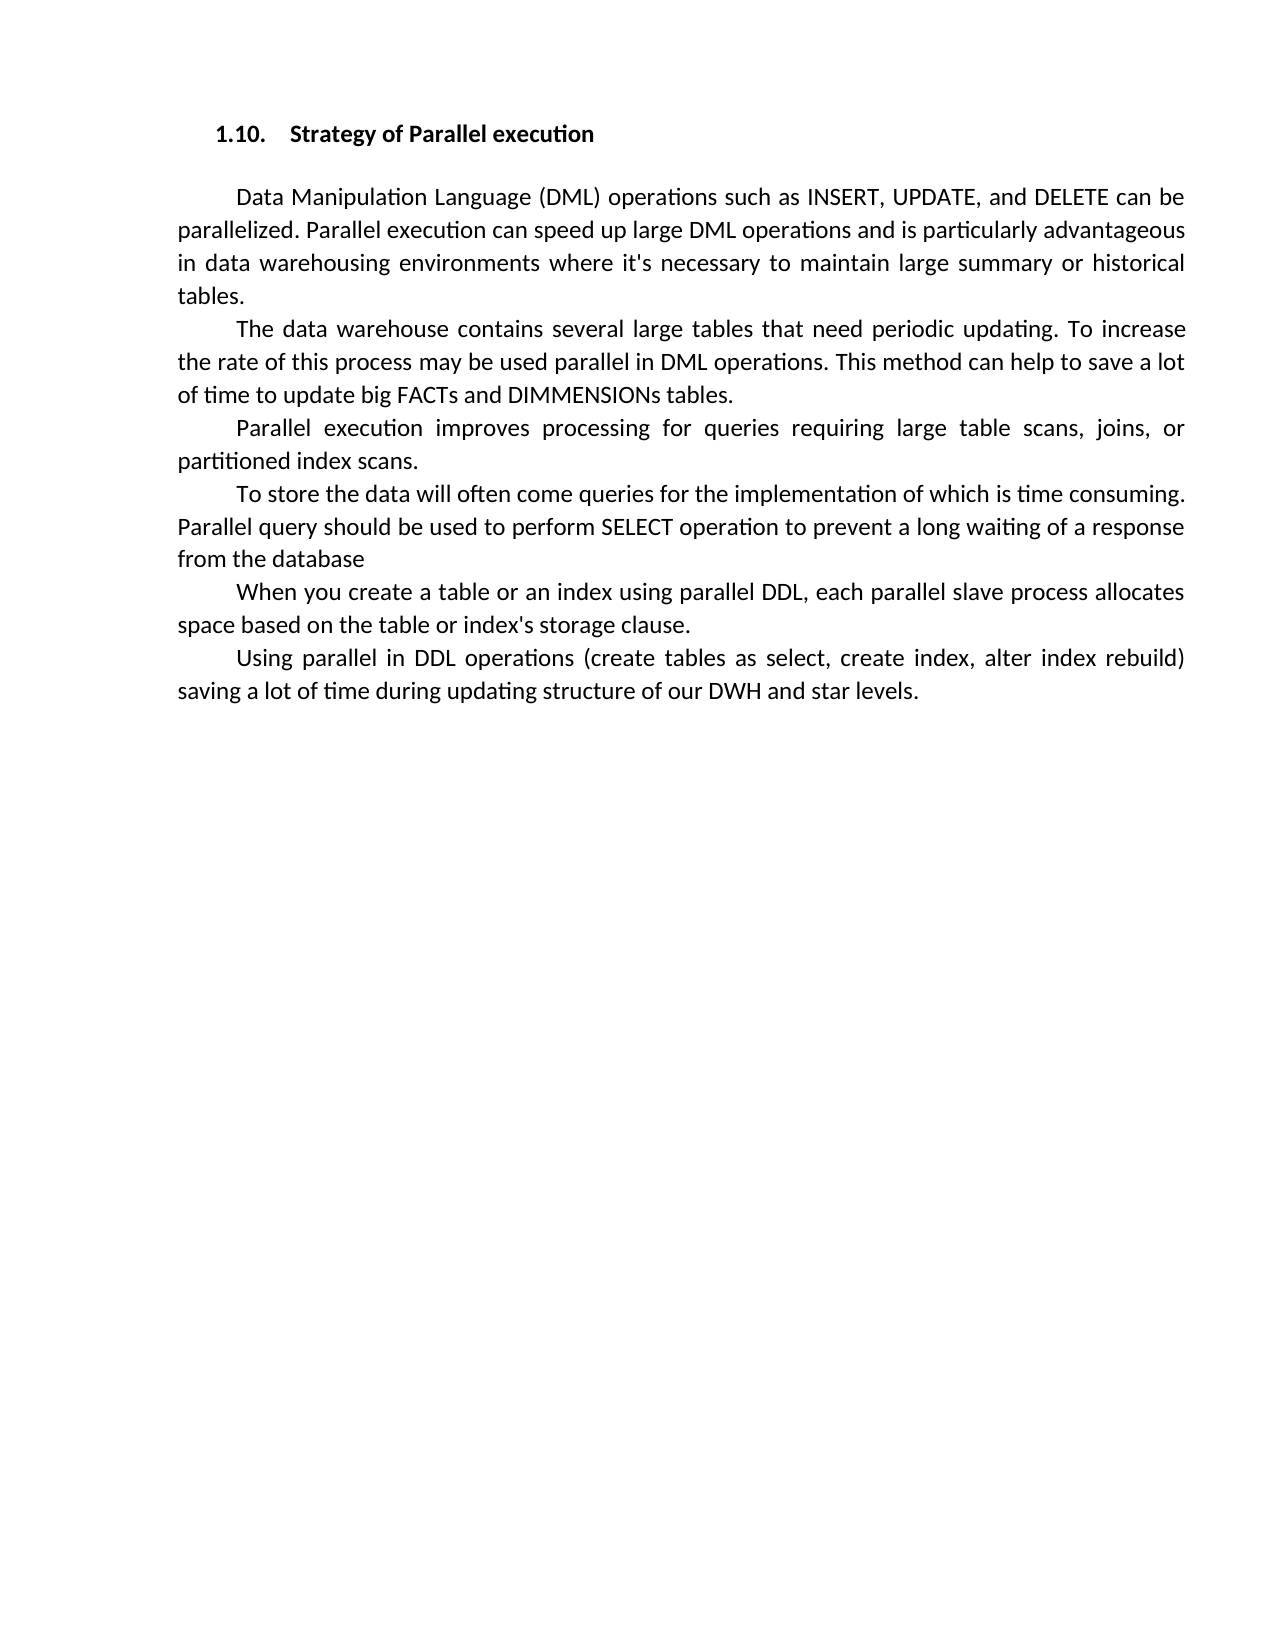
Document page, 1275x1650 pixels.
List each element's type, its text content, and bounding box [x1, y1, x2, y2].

text When you create a table or an index using parallel DDL, each parallel slave process allocates space based on the table or index's storage clause. [177, 577, 1186, 640]
list Strategy of Parallel execution [215, 118, 1186, 149]
text Using parallel in DDL operations (create tables as select, create index, alter index rebuild) saving a lot of time during updating structure of our DWH and star levels. [177, 642, 1186, 706]
text Data Manipulation Language (DML) operations such as INSERT, UPDATE, and DELETE can be parallelized. Parallel execution can speed up large DML operations and is particularly advantageous in data warehousing environments where it's necessary to maintain large summary or historical tables. [177, 182, 1186, 311]
text To store the data will often come queries for the implementation of which is time consuming. Parallel query should be used to perform SELECT operation to prevent a long waiting of a response from the database [177, 478, 1186, 574]
text Parallel execution improves processing for queries requiring large table scans, joins, or partitioned index scans. [177, 412, 1186, 475]
text The data warehouse contains several large tables that need periodic updating. To increase the rate of this process may be used parallel in DML operations. This method can help to save a lot of time to update big FACTs and DIMMENSIONs tables. [177, 313, 1186, 409]
